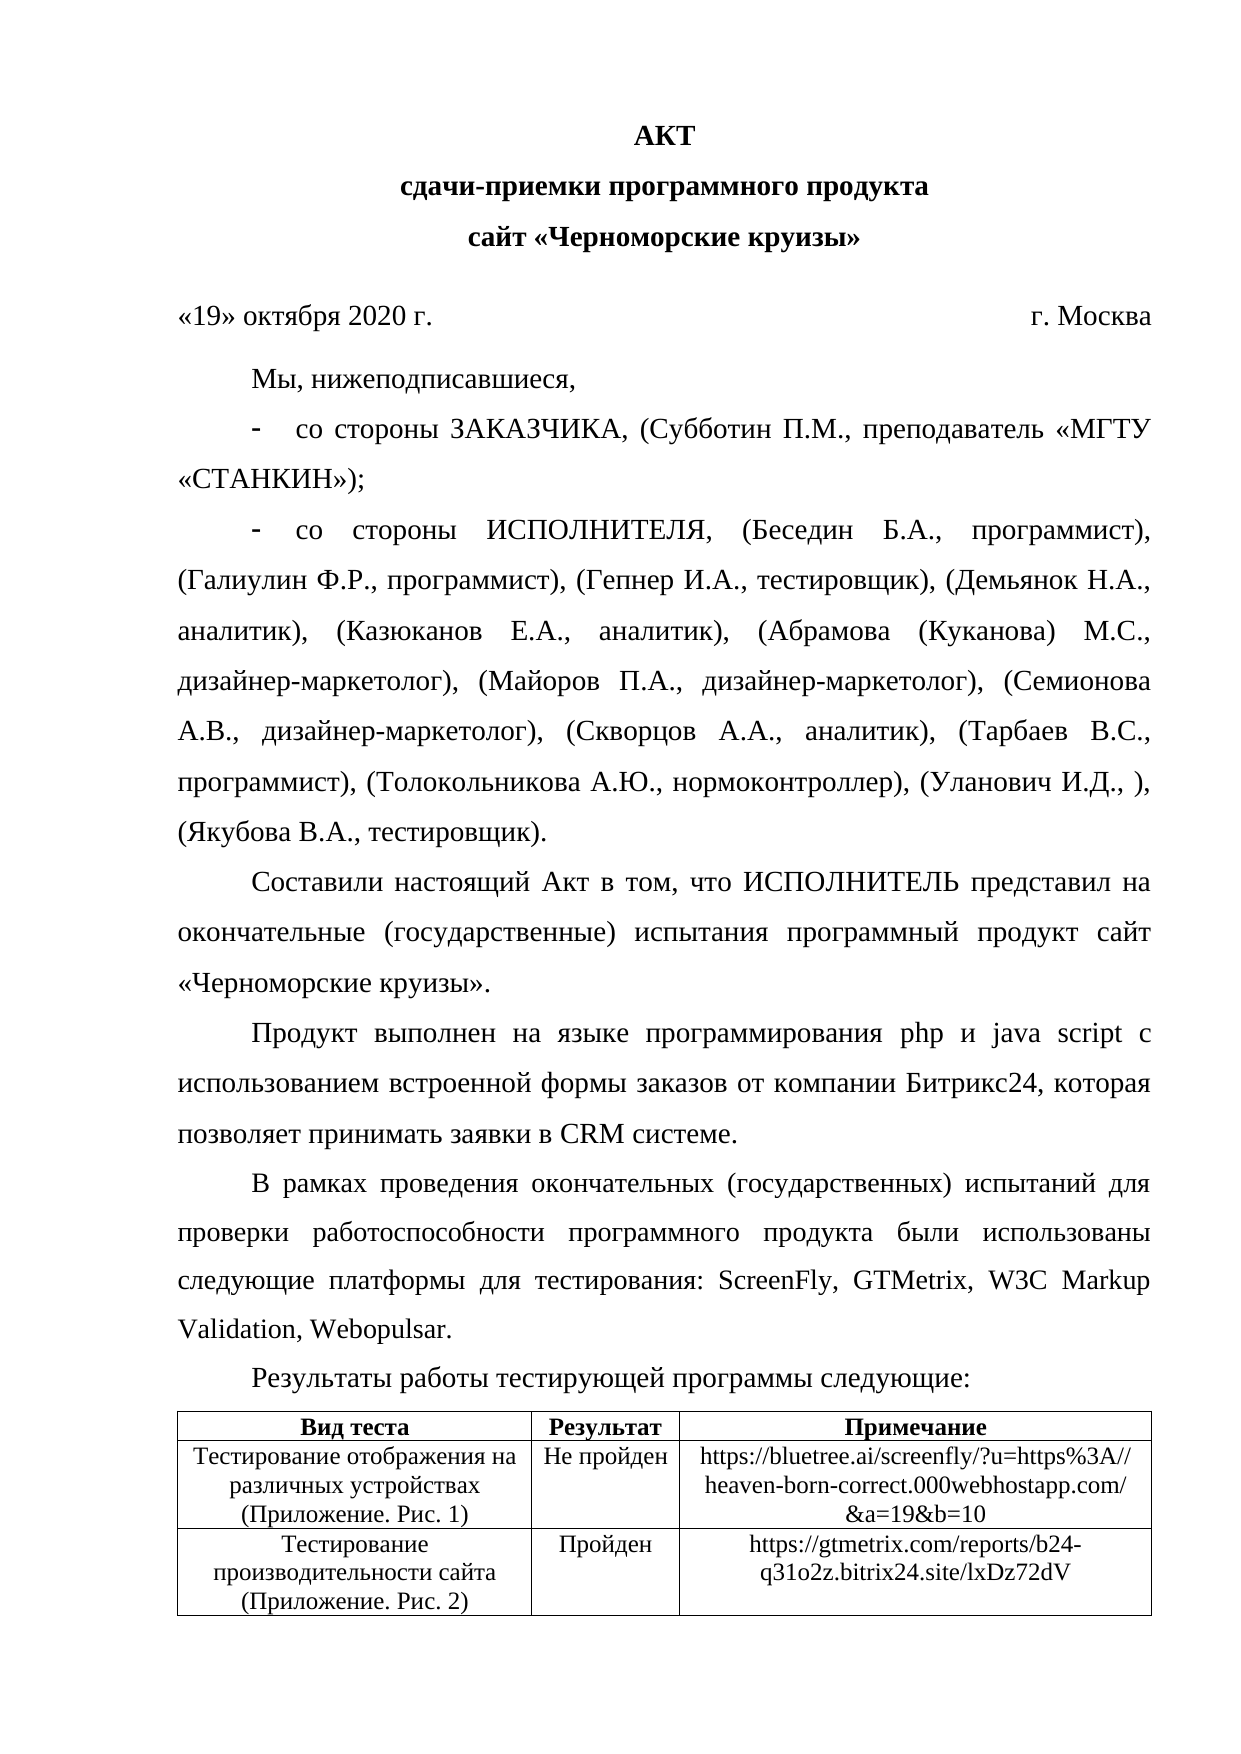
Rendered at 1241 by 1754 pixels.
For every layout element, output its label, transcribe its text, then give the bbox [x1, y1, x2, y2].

table_header Вид теста [178, 1412, 531, 1440]
table_cell https://bluetree.ai/screenfly/?u=https%3A//heaven-born-correct.000webhostapp.com/&a=19&b=10 [680, 1441, 1151, 1528]
text Мы, нижеподписавшиеся, [177, 361, 1152, 394]
list со стороны ИСПОЛНИТЕЛЯ, (Беседин Б.А., программист), (Галиулин Ф.Р., программист), (Гепнер И.А., тестировщик), (Демьянок Н.А., аналитик), (Казюканов Е.А., аналитик), (Абрамова (Куканова) М.С., дизайнер-маркетолог), (Майоров П.А., дизайнер-маркетолог), (Семионова А.В., дизайнер-маркетолог), (Скворцов А.А., аналитик), (Тарбаев В.С., программист), (Толокольникова А.Ю., нормоконтроллер), (Уланович И.Д., ), (Якубова В.А., тестировщик). [177, 512, 1152, 847]
table_cell Тестирование отображения на различных устройствах (Приложение. Рис. 1) [178, 1441, 531, 1528]
text «19» октября 2020 г. г. Москва [177, 298, 1152, 332]
table_header Результат [532, 1412, 679, 1440]
text Результаты работы тестирующей программы следующие: [177, 1360, 1152, 1394]
table_cell https://gtmetrix.com/reports/b24-q31o2z.bitrix24.site/lxDz72dV [680, 1529, 1151, 1615]
text Продукт выполнен на языке программирования php и java script с использованием встроенной формы заказов от компании Битрикс24, которая позволяет принимать заявки в CRM системе. [177, 1015, 1152, 1149]
table_cell Пройден [532, 1529, 679, 1615]
table_cell Тестирование производительности сайта (Приложение. Рис. 2) [178, 1529, 531, 1615]
text АКТ [177, 118, 1152, 152]
text В рамках проведения окончательных (государственных) испытаний для проверки работоспособности программного продукта были использованы следующие платформы для тестирования: ScreenFly, GTMetrix, W3C Markup Validation, Webopulsar. [177, 1166, 1152, 1344]
table_cell Не пройден [532, 1441, 679, 1528]
text сайт «Черноморские круизы» [177, 219, 1152, 252]
table_header Примечание [680, 1412, 1151, 1440]
text сдачи-приемки программного продукта [177, 168, 1152, 202]
list со стороны ЗАКАЗЧИКА, (Субботин П.М., преподаватель «МГТУ «СТАНКИН»); [177, 411, 1152, 495]
text Составили настоящий Акт в том, что ИСПОЛНИТЕЛЬ представил на окончательные (государственные) испытания программный продукт сайт «Черноморские круизы». [177, 864, 1152, 998]
